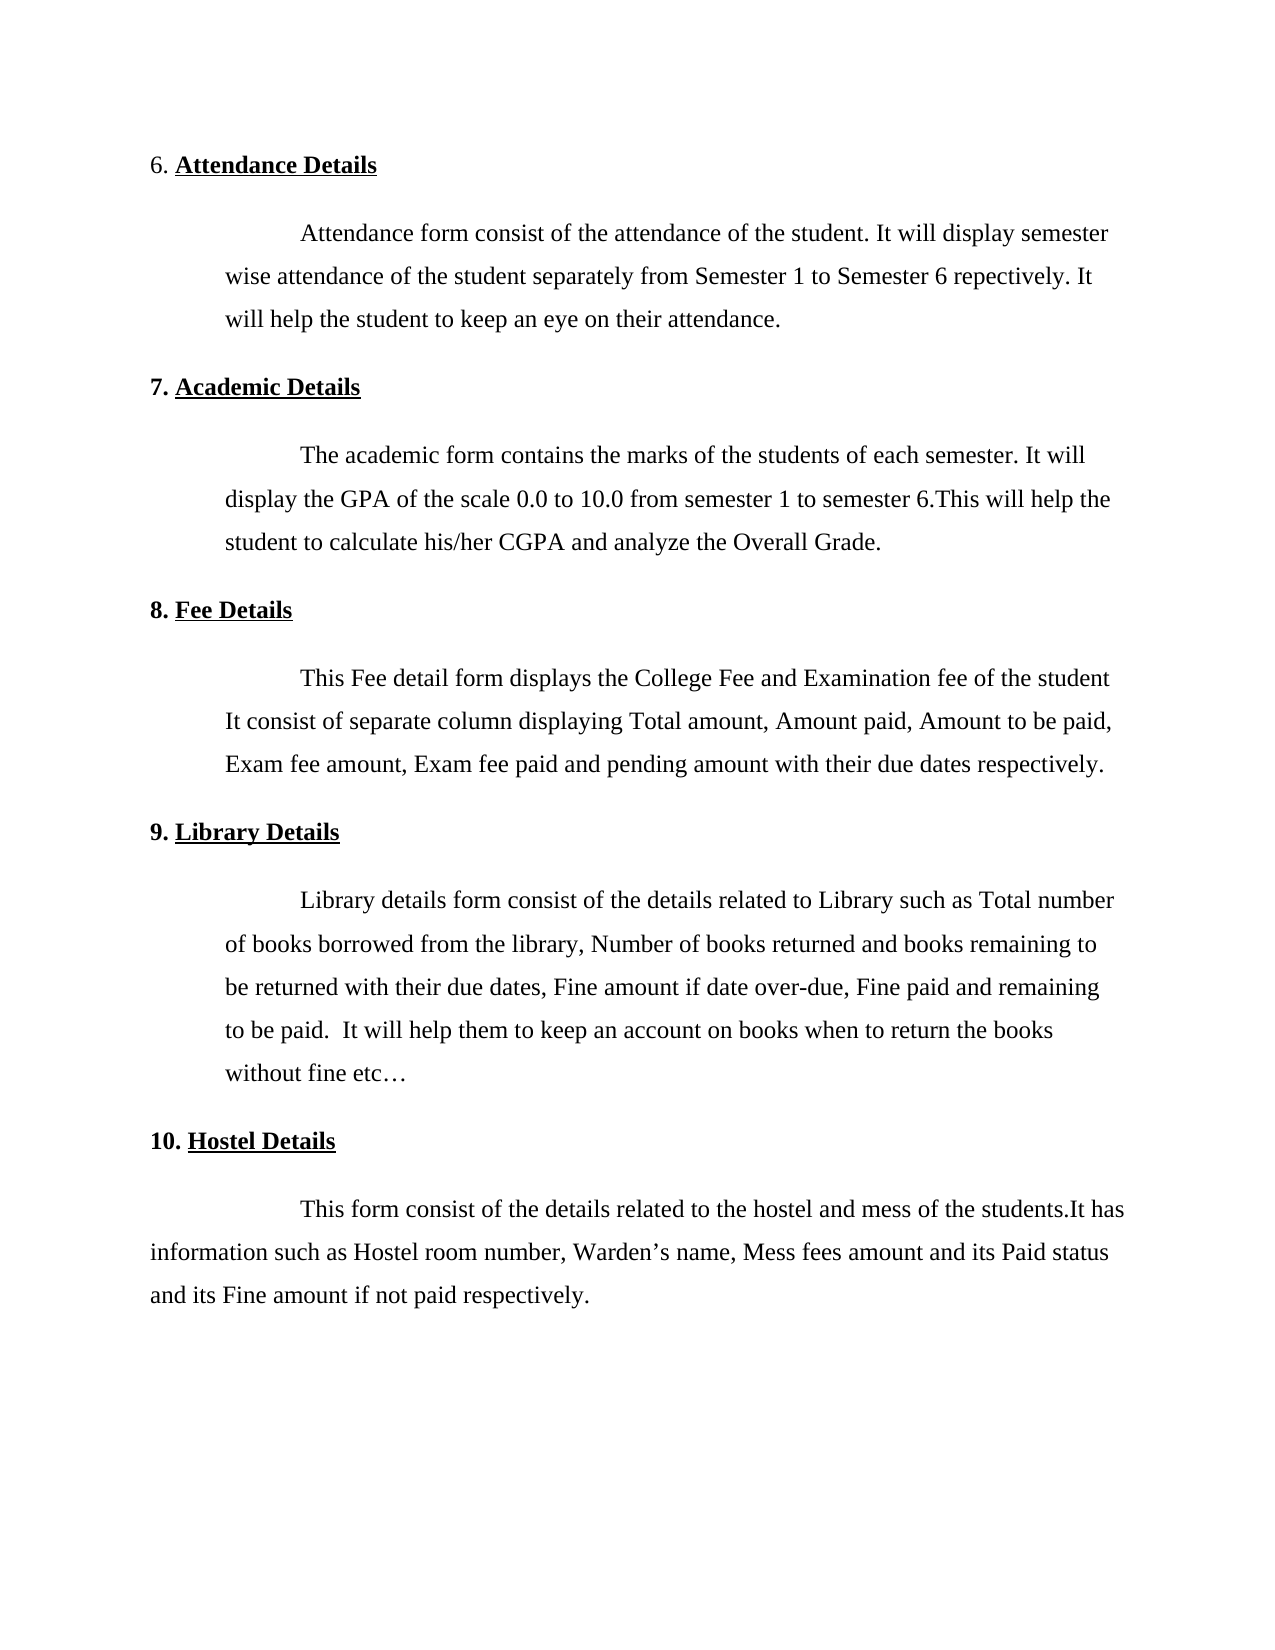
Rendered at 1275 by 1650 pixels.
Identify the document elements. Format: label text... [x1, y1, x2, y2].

text Library details form consist of the details related to Library such as Total number of books borrowed from the library, Number of books returned and books remaining to be returned with their due dates, Fine amount if date over-due, Fine paid and remaining to be paid. It will help them to keep an account on books when to return the books without fine etc… [225, 886, 1125, 1087]
text The academic form contains the marks of the students of each semester. It will display the GPA of the scale 0.0 to 10.0 from semester 1 to semester 6.This will help the student to calculate his/her CGPA and analyze the Overall Grade. [225, 441, 1125, 556]
text 7. Academic Details [150, 372, 1125, 401]
text 8. Fee Details [150, 595, 1125, 624]
text 10. Hostel Details [150, 1126, 1125, 1155]
text This form consist of the details related to the hostel and mess of the students.It has information such as Hostel room number, Warden’s name, Mess fees amount and its Paid status and its Fine amount if not paid respectively. [150, 1194, 1125, 1309]
text 9. Library Details [150, 817, 1125, 846]
text This Fee detail form displays the College Fee and Examination fee of the student It consist of separate column displaying Total amount, Amount paid, Amount to be paid, Exam fee amount, Exam fee paid and pending amount with their due dates respectively. [225, 663, 1125, 778]
text 6. Attendance Details [150, 150, 1125, 179]
text Attendance form consist of the attendance of the student. It will display semester wise attendance of the student separately from Semester 1 to Semester 6 repectively. It will help the student to keep an eye on their attendance. [225, 218, 1125, 333]
